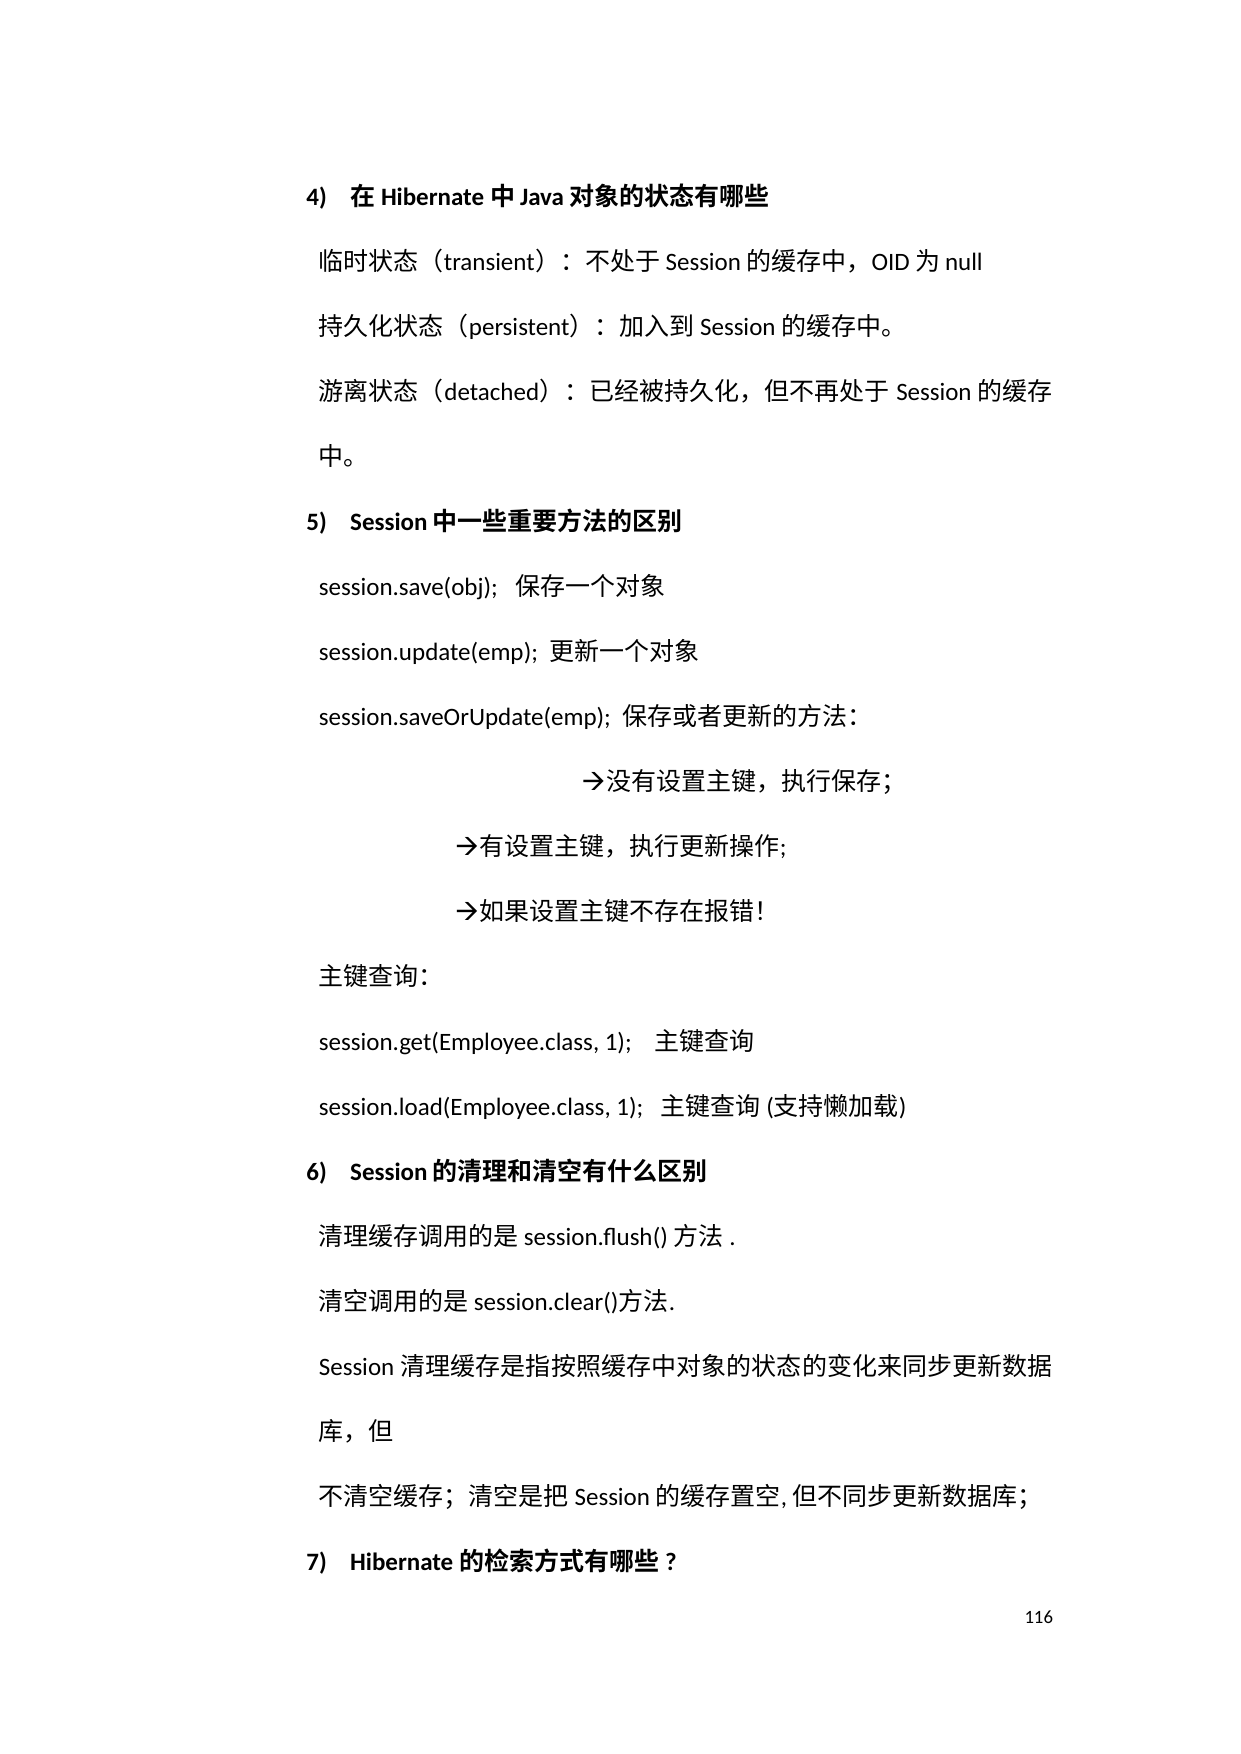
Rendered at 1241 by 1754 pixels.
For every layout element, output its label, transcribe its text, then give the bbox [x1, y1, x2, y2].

list 临时状态（transient）：不处于 Session 的缓存中，OID为null [319, 227, 1053, 292]
list 清空调用的是session.clear()方法. [319, 1267, 1053, 1332]
list 没有设置主键，执行保存； [319, 747, 1053, 812]
list 清理缓存调用的是session.flush() 方法 . [319, 1202, 1053, 1267]
list Session的清理和清空有什么区别 [306, 1137, 1053, 1202]
list session.save(obj); 保存一个对象 [319, 552, 1053, 617]
list session.saveOrUpdate(emp); 保存或者更新的方法： [319, 682, 1053, 747]
list 不清空缓存；清空是把 Session 的缓存置空, 但不同步更新数据库； [319, 1462, 1053, 1527]
list Session中一些重要方法的区别 [306, 487, 1053, 552]
list session.load(Employee.class, 1); 主键查询 (支持懒加载) [319, 1072, 1053, 1137]
list 持久化状态（persistent）：加入到 Session 的缓存中。 [319, 292, 1053, 357]
list 有设置主键，执行更新操作; [319, 812, 1053, 877]
list 主键查询： [319, 942, 1053, 1007]
list Hibernate 的检索方式有哪些 ? [306, 1527, 1053, 1592]
list 如果设置主键不存在报错！ [319, 877, 1053, 942]
list session.update(emp); 更新一个对象 [319, 617, 1053, 682]
list 在 Hibernate 中Java 对象的状态有哪些 [306, 162, 1053, 227]
list 游离状态（detached）：已经被持久化，但不再处于 Session 的缓存中。 [319, 357, 1053, 487]
list session.get(Employee.class, 1); 主键查询 [319, 1007, 1053, 1072]
list Session 清理缓存是指按照缓存中对象的状态的变化来同步更新数据库，但 [319, 1332, 1053, 1462]
